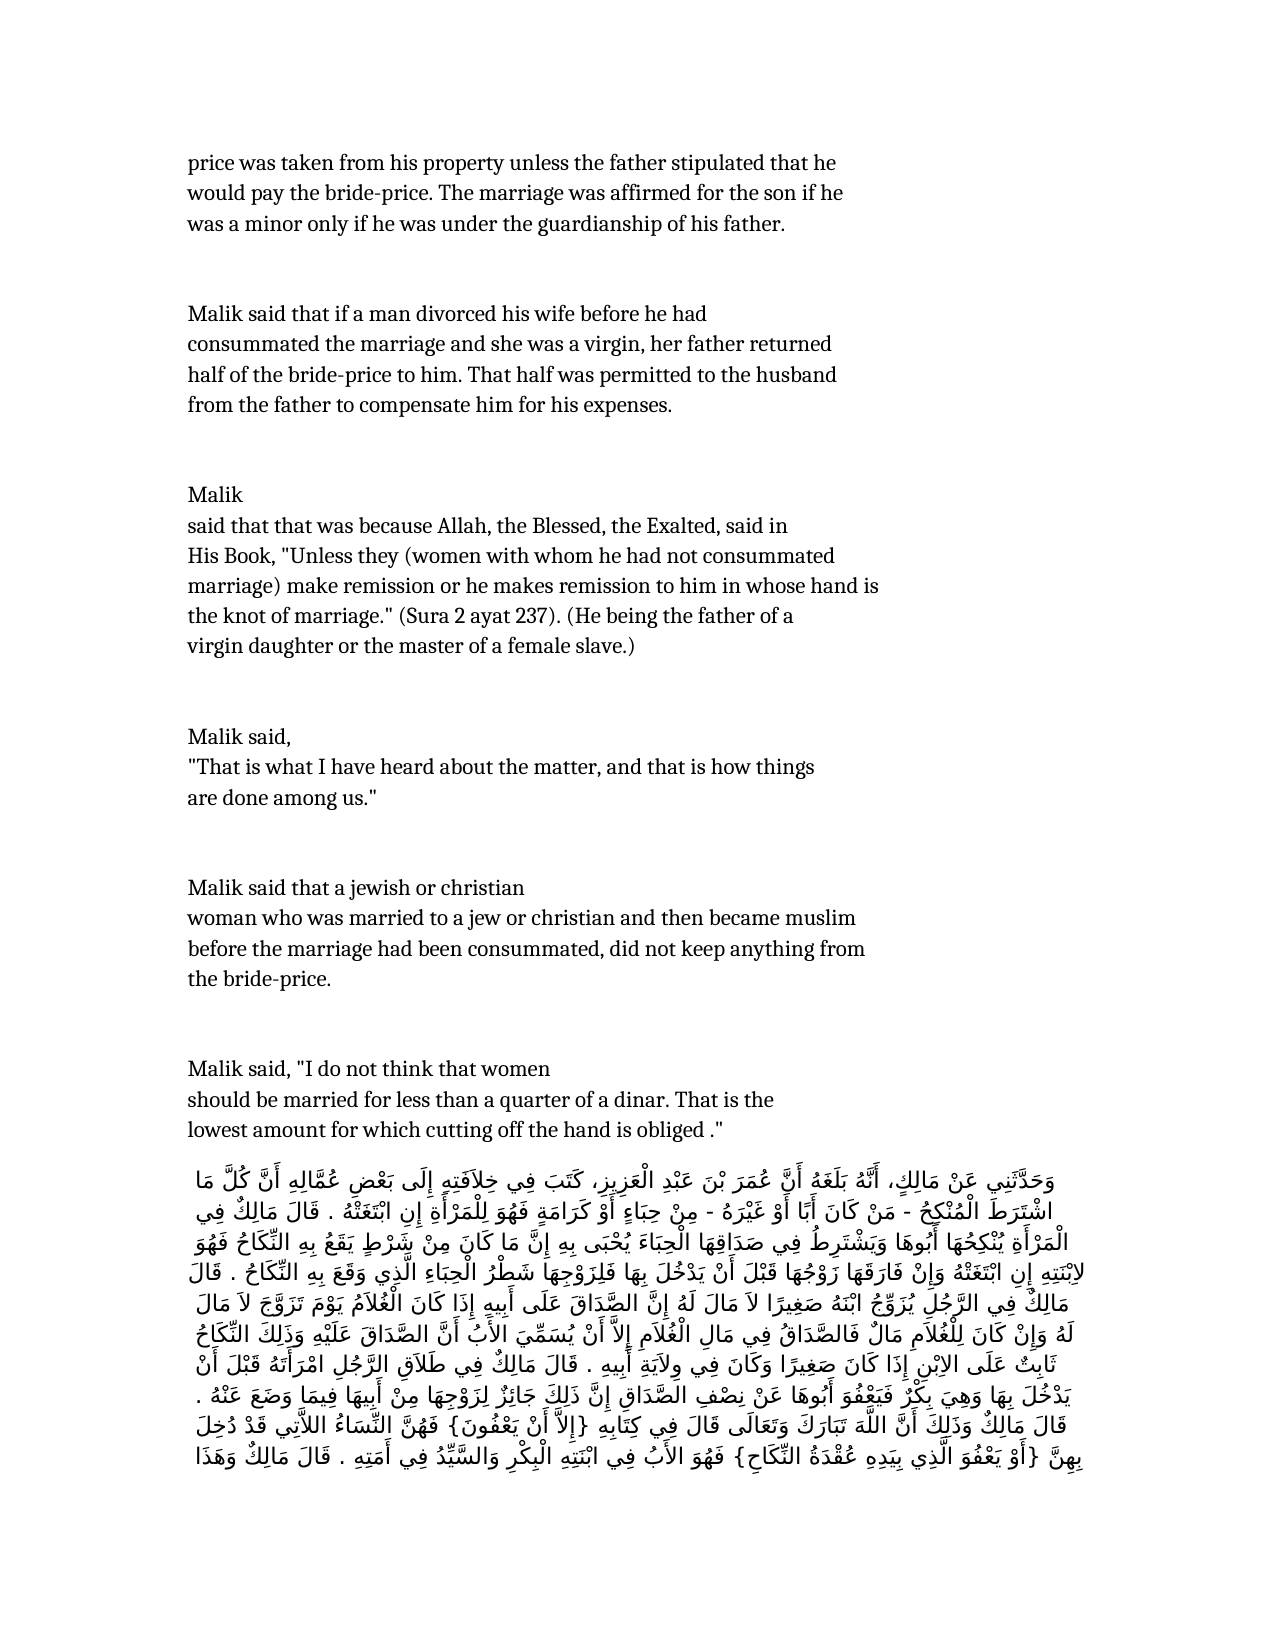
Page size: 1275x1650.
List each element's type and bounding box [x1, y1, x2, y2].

text [187, 150, 1087, 1143]
text [187, 1168, 1087, 1470]
